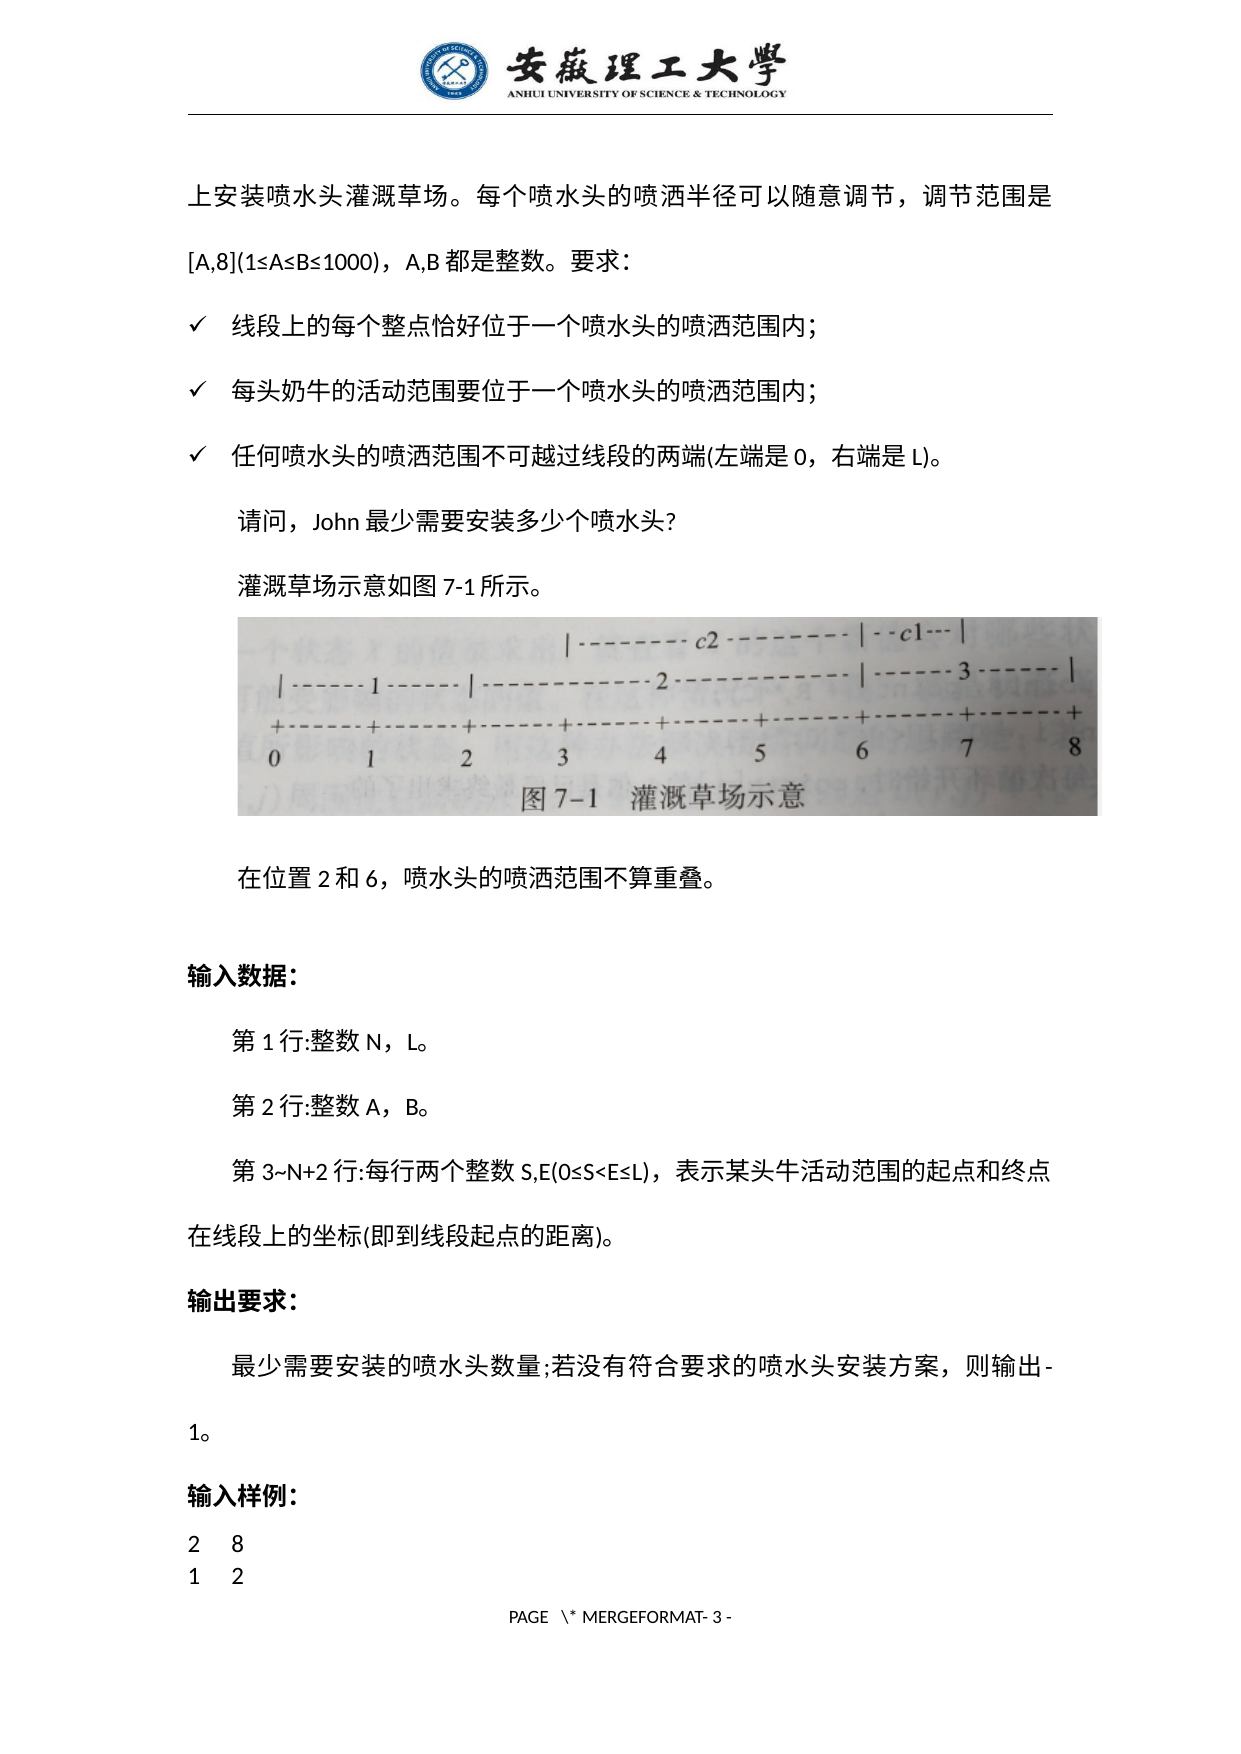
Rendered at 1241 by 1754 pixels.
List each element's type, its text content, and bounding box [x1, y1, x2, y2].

picture [416, 37, 796, 108]
text 在位置2和6，喷水头的喷洒范围不算重叠。 [187, 844, 1053, 909]
text 请问，John最少需要安装多少个喷水头? [187, 487, 1053, 552]
text 输入数据： [187, 942, 1053, 1007]
picture [237, 617, 1102, 816]
text 第2行:整数A，B。 [187, 1072, 1053, 1137]
text 第3~N+2行:每行两个整数S,E(0≤S<E≤L)，表示某头牛活动范围的起点和终点在线段上的坐标(即到线段起点的距离)。 [187, 1137, 1053, 1267]
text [187, 162, 1053, 292]
list 每头奶牛的活动范围要位于一个喷水头的喷洒范围内； [187, 357, 1053, 422]
text 输出要求： [187, 1267, 1053, 1332]
list 线段上的每个整点恰好位于一个喷水头的喷洒范围内； [187, 292, 1053, 357]
list 8 [187, 1527, 1053, 1559]
text 最少需要安装的喷水头数量;若没有符合要求的喷水头安装方案，则输出-1。 [187, 1332, 1053, 1462]
text 输入样例： [187, 1462, 1053, 1527]
text 第1行:整数N，L。 [187, 1007, 1053, 1072]
text 灌溉草场示意如图7-1所示。 [187, 552, 1053, 617]
list 任何喷水头的喷洒范围不可越过线段的两端(左端是0，右端是L)。 [187, 422, 1053, 487]
list 2 [187, 1559, 1053, 1592]
